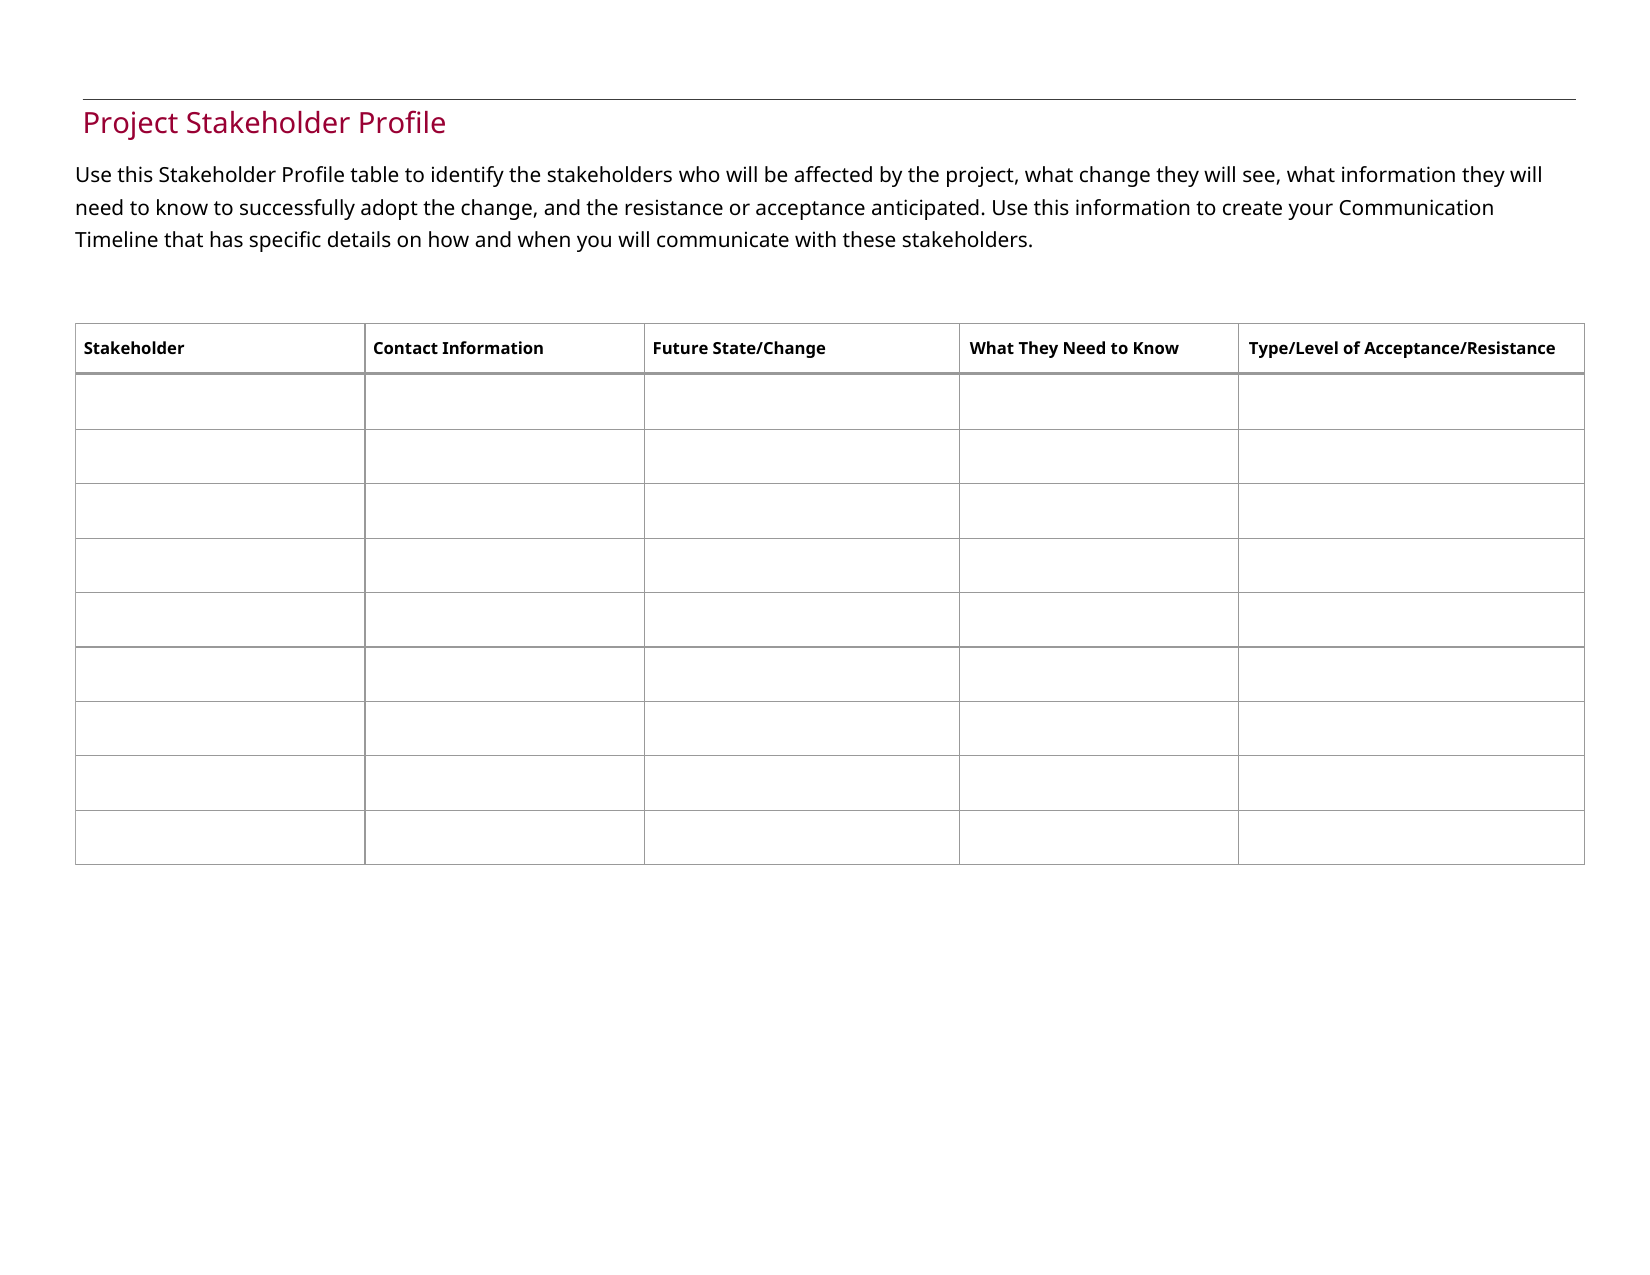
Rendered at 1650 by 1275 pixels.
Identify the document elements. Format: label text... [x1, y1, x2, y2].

table_cell [76, 756, 364, 810]
table_cell [76, 539, 364, 592]
table_header Stakeholder [76, 324, 364, 372]
table_cell [960, 593, 1238, 646]
table_cell [1239, 756, 1584, 810]
table_cell [366, 811, 644, 864]
table_cell [76, 811, 364, 864]
table_cell [645, 702, 959, 755]
table_cell [1239, 702, 1584, 755]
table_cell [960, 811, 1238, 864]
table_cell [1239, 484, 1584, 537]
table_cell [366, 375, 644, 428]
table_cell [645, 430, 959, 483]
table_cell [960, 702, 1238, 755]
table_cell [76, 648, 364, 701]
table_cell [645, 756, 959, 810]
table_cell [960, 756, 1238, 810]
table_cell [76, 593, 364, 646]
table_cell [76, 702, 364, 755]
table_cell [960, 539, 1238, 592]
table_cell [960, 375, 1238, 428]
table_cell [645, 648, 959, 701]
table_cell [645, 811, 959, 864]
table_cell [1239, 811, 1584, 864]
table_cell [76, 484, 364, 537]
table_cell [1239, 593, 1584, 646]
table_cell [645, 539, 959, 592]
table_cell [1239, 375, 1584, 428]
table_cell [645, 593, 959, 646]
table_cell [76, 375, 364, 428]
table_cell [366, 648, 644, 701]
table_cell [960, 648, 1238, 701]
table_cell [960, 430, 1238, 483]
table_header Future State/Change [645, 324, 959, 372]
text Use this Stakeholder Profile table to identify the stakeholders who will be affected by the project, what change they will see, what information they will need to know to successfully adopt the change, and the resistance or acceptance anticipated. Use this information to create your Communication Timeline that has specific details on how and when you will communicate with these stakeholders. [75, 160, 1584, 254]
table_cell [366, 539, 644, 592]
table_cell [76, 430, 364, 483]
table_cell [366, 593, 644, 646]
table_cell [366, 430, 644, 483]
table_cell [1239, 648, 1584, 701]
table_header Type/Level of Acceptance/Resistance [1239, 324, 1584, 372]
table_cell [645, 375, 959, 428]
table_header Contact Information [366, 324, 644, 372]
table_cell [960, 484, 1238, 537]
table_cell [645, 484, 959, 537]
table_cell [1239, 430, 1584, 483]
table_cell [1239, 539, 1584, 592]
table_header What They Need to Know [960, 324, 1238, 372]
table_cell [366, 702, 644, 755]
subtitle Project Stakeholder Profile [82, 100, 1576, 142]
table_cell [366, 756, 644, 810]
table_cell [366, 484, 644, 537]
